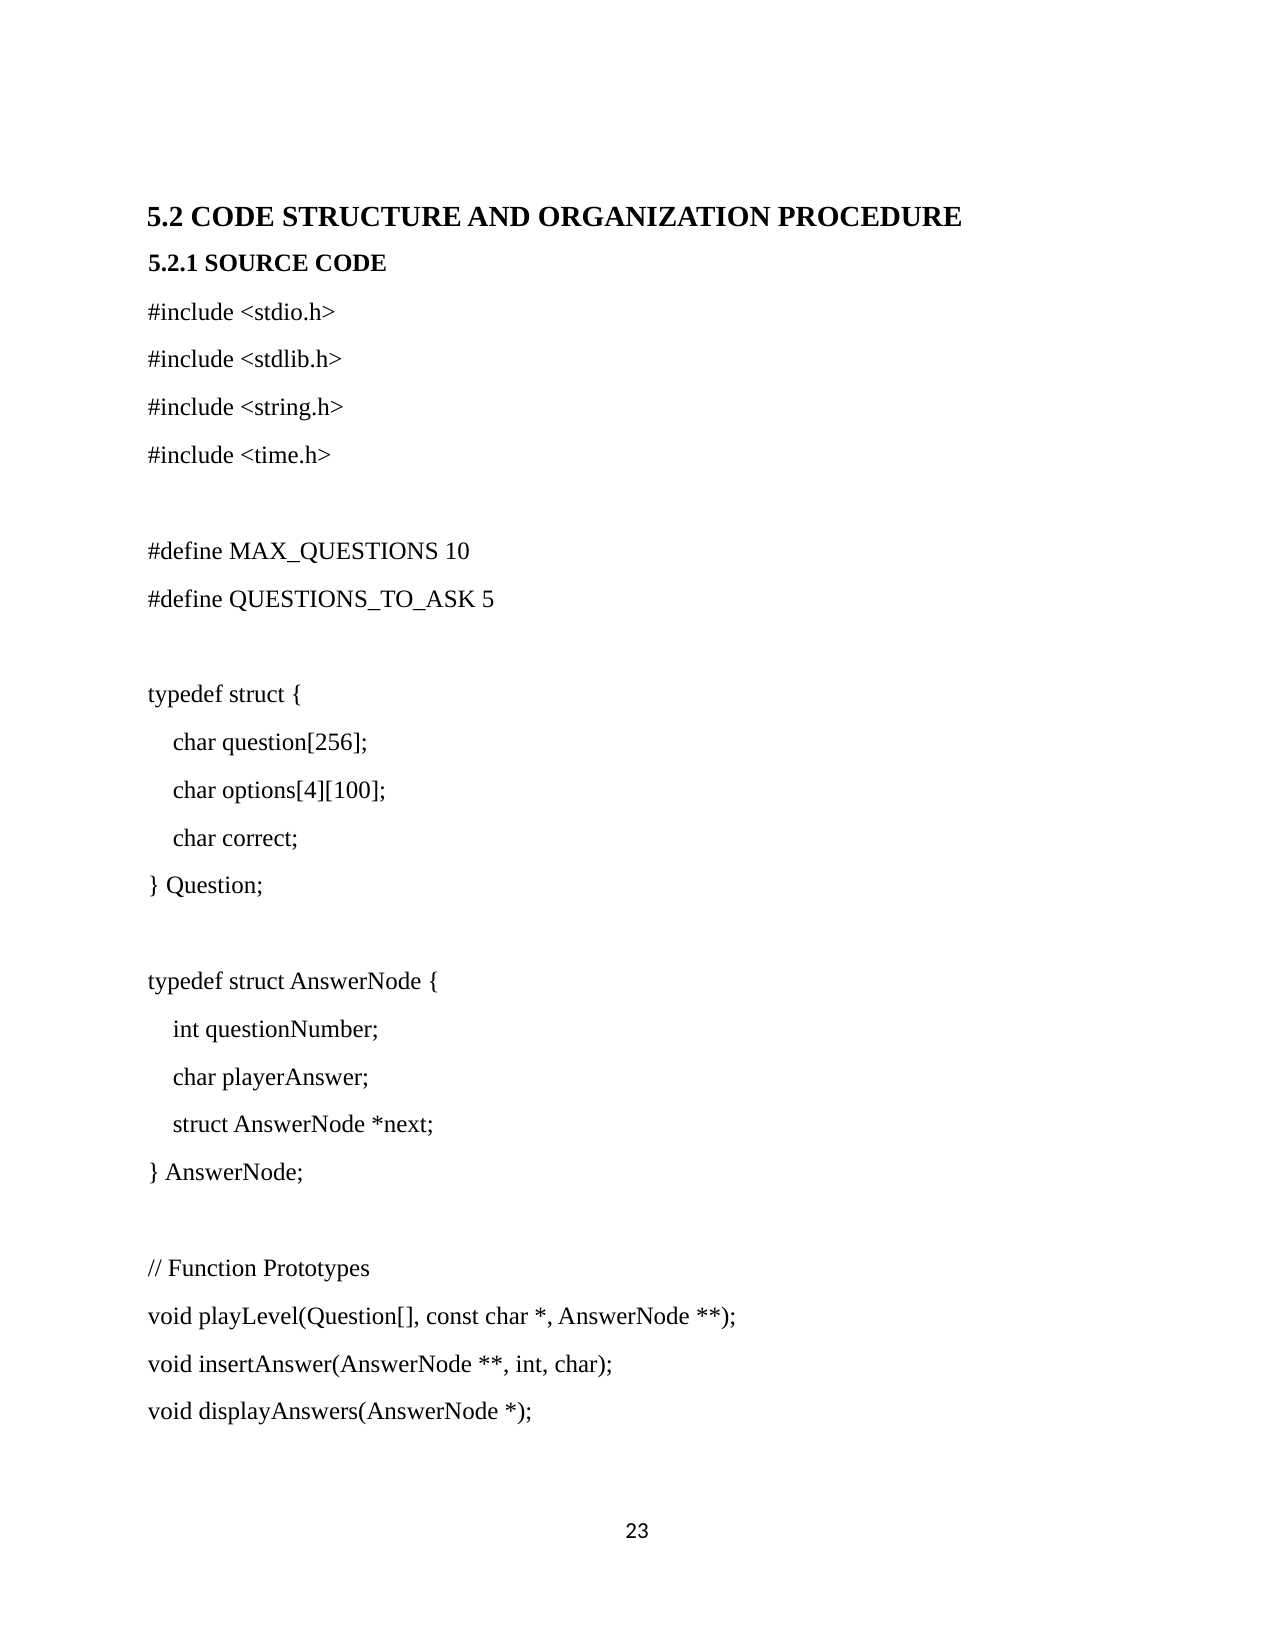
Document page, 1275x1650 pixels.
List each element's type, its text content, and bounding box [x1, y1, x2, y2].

text void insertAnswer(AnswerNode **, int, char); [148, 1349, 1131, 1377]
text void displayAnswers(AnswerNode *); [148, 1396, 1131, 1425]
subtitle 5.2.1 SOURCE CODE [148, 248, 1131, 277]
text char options[4][100]; [148, 775, 1131, 804]
text } Question; [148, 871, 1131, 899]
text typedef struct { [148, 679, 1131, 708]
text #include <stdlib.h> [148, 344, 1131, 373]
text char question[256]; [148, 727, 1131, 756]
text #include <time.h> [148, 440, 1131, 469]
text #define QUESTIONS_TO_ASK 5 [148, 584, 1131, 612]
text char correct; [148, 823, 1131, 851]
text int questionNumber; [148, 1014, 1131, 1043]
subtitle 5.2 CODE STRUCTURE AND ORGANIZATION PROCEDURE [147, 199, 1131, 233]
text void playLevel(Question[], const char *, AnswerNode **); [148, 1301, 1131, 1329]
text #include <stdio.h> [148, 297, 1131, 326]
text char playerAnswer; [148, 1062, 1131, 1091]
text // Function Prototypes [148, 1253, 1131, 1282]
text #include <string.h> [148, 392, 1131, 421]
text } AnswerNode; [148, 1157, 1131, 1186]
text typedef struct AnswerNode { [148, 966, 1131, 995]
text #define MAX_QUESTIONS 10 [148, 536, 1131, 564]
text struct AnswerNode *next; [148, 1109, 1131, 1138]
